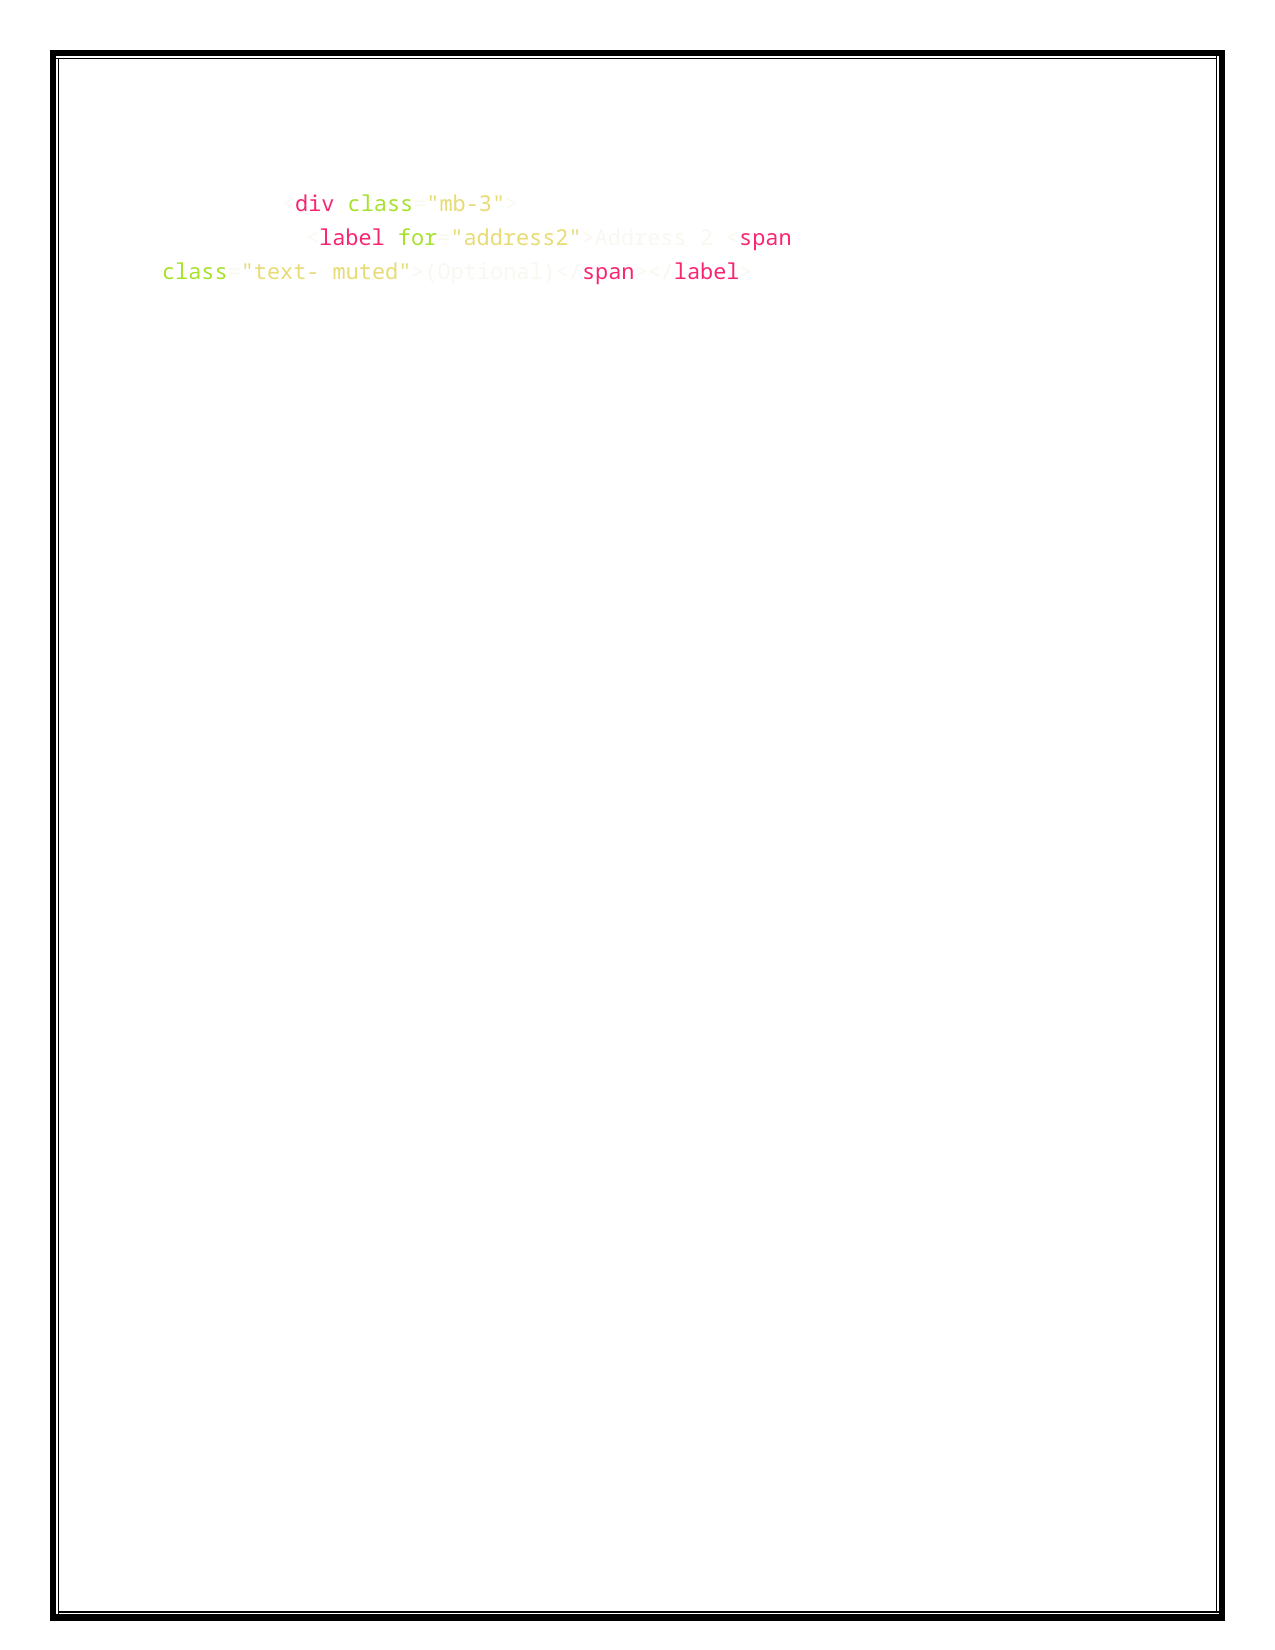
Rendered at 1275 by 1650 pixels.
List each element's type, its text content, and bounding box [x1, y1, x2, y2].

text <div class="mb-3"> [282, 188, 1138, 218]
text <label for="address2">Address 2 <span class="text- muted">(Optional)</span></label> [162, 222, 909, 286]
